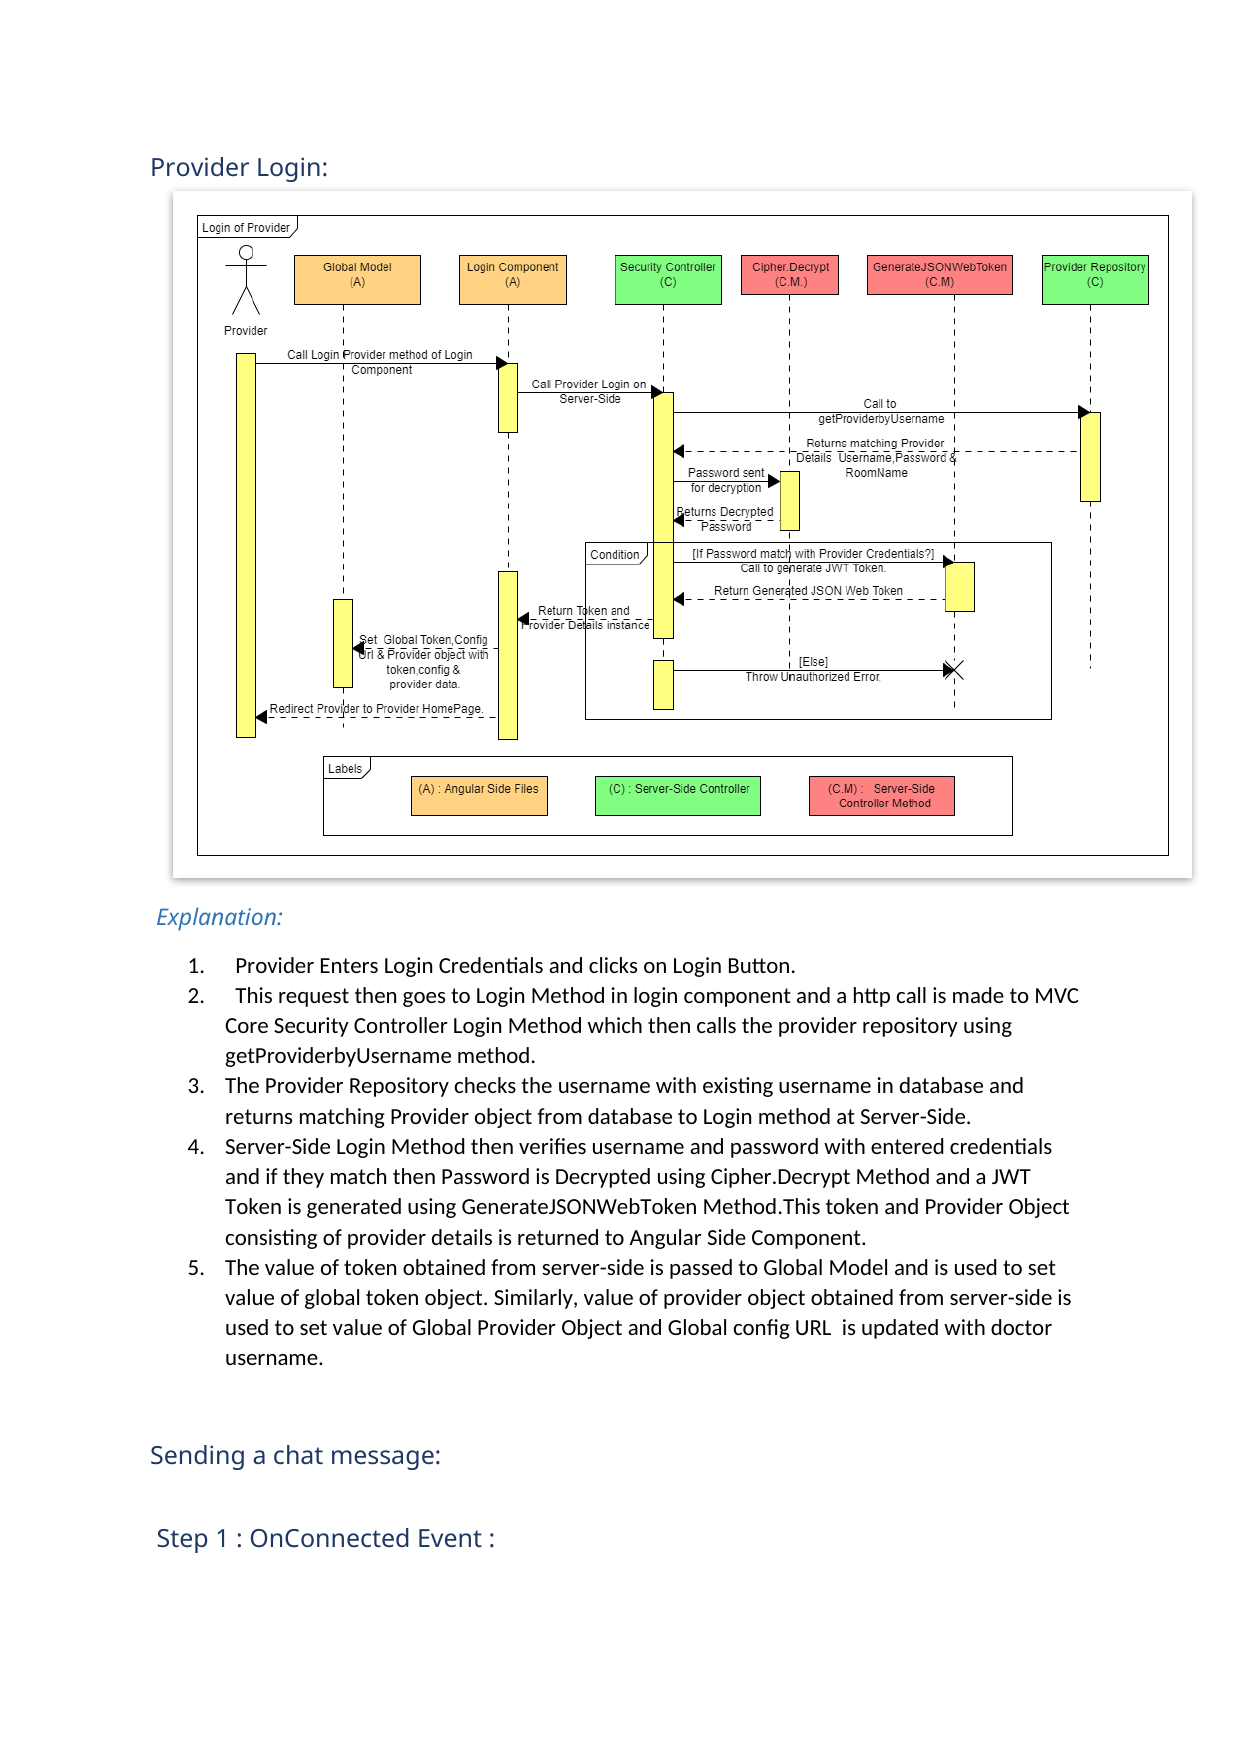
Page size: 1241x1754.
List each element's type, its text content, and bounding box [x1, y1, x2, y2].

subtitle Sending a chat message: [150, 1437, 1090, 1471]
subtitle Provider Login: [150, 150, 1090, 184]
list The Provider Repository checks the username with existing username in database and returns matching Provider object from database to Login method at Server-Side. [187, 1072, 1090, 1130]
list Provider Enters Login Credentials and clicks on Login Button. [187, 951, 1090, 979]
list The value of token obtained from server-side is passed to Global Model and is used to set value of global token object. Similarly, value of provider object obtained from server-side is used to set value of Global Provider Object and Global config URL is updated with doctor username. [187, 1253, 1090, 1372]
list This request then goes to Login Method in login component and a http call is made to MVC Core Security Controller Login Method which then calls the provider repository using getProviderbyUsername method. [187, 981, 1090, 1069]
text Explanation: [150, 900, 1090, 932]
subtitle Step 1 : OnConnected Event : [150, 1521, 1090, 1555]
list Server-Side Login Method then verifies username and password with entered credentials and if they match then Password is Decrypted using Cipher.Decrypt Method and a JWT Token is generated using GenerateJSONWebToken Method.This token and Provider Object consisting of provider details is returned to Angular Side Component. [187, 1132, 1090, 1251]
